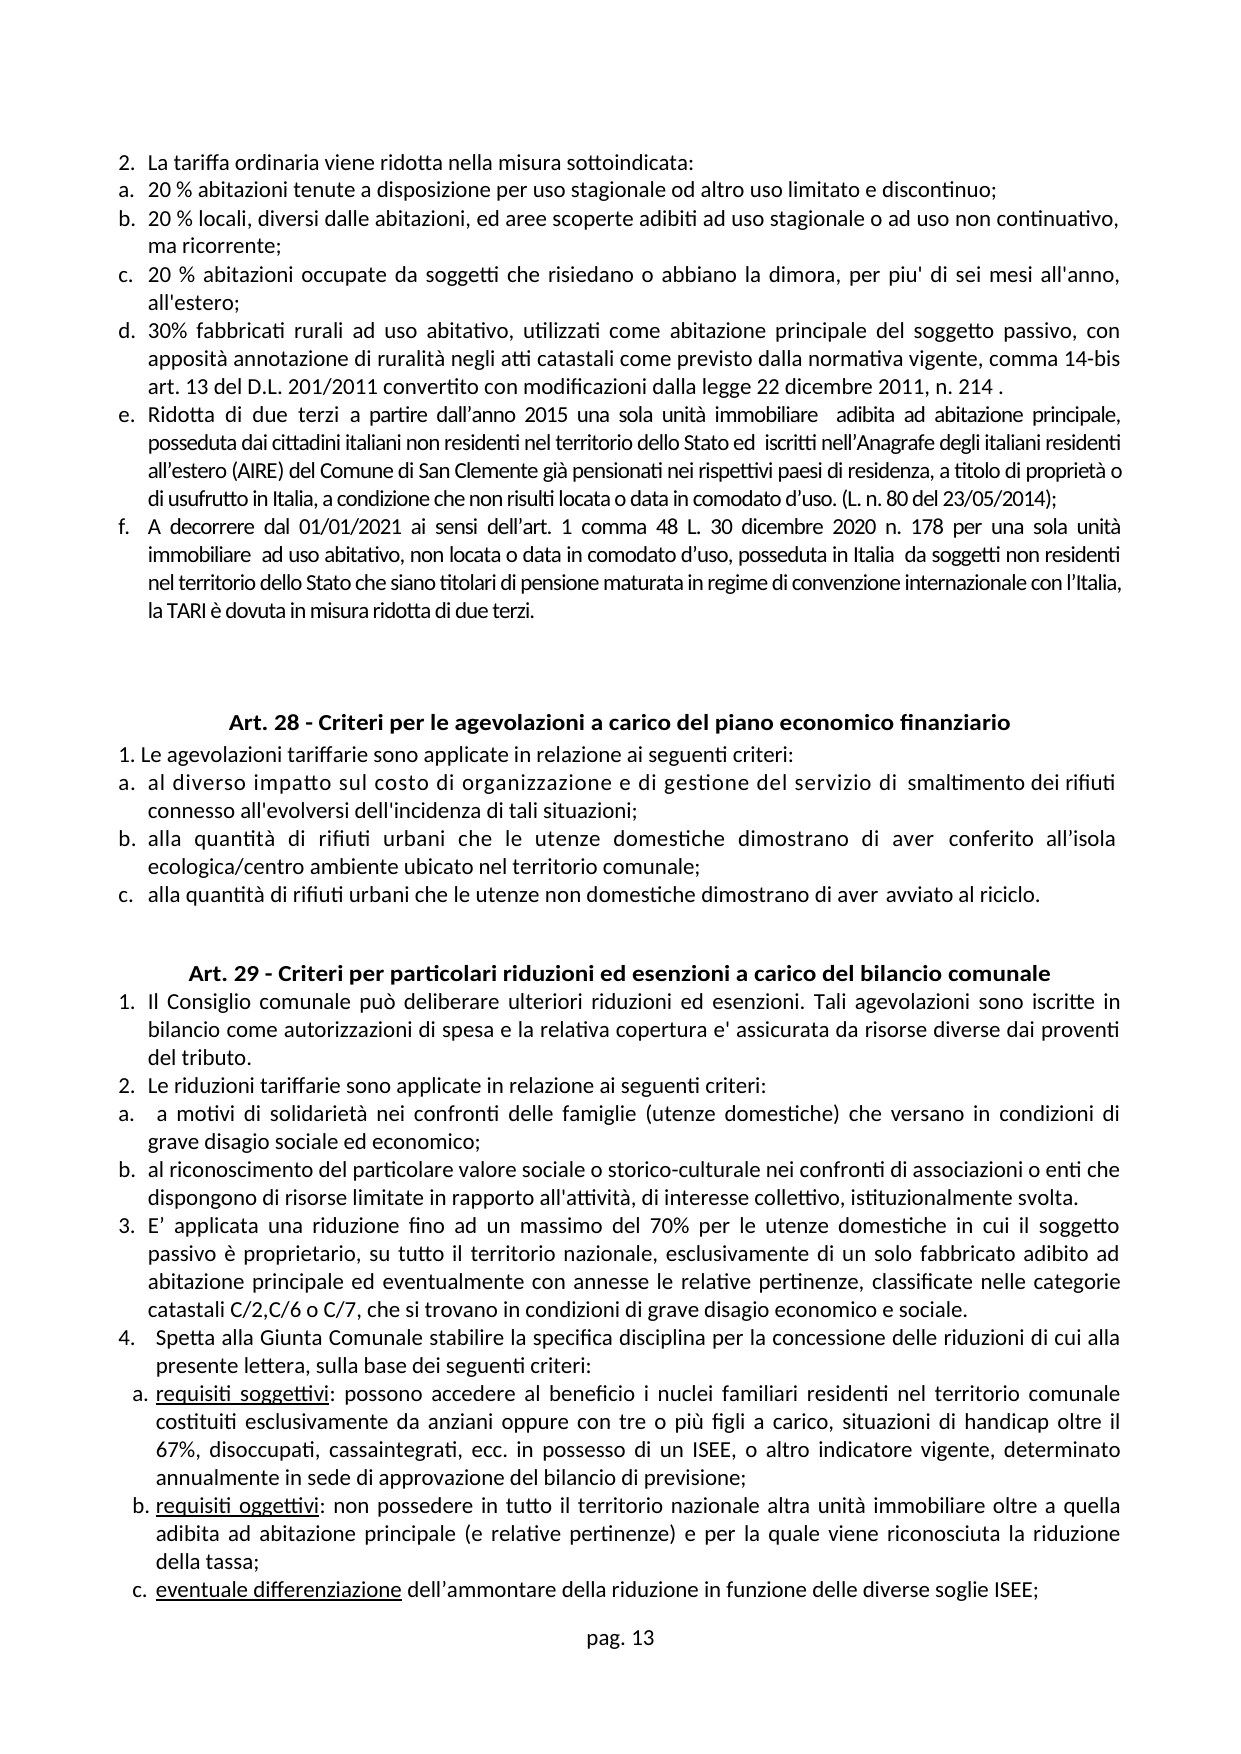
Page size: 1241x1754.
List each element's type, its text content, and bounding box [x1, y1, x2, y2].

list Il Consiglio comunale può deliberare ulteriori riduzioni ed esenzioni. Tali agevolazioni sono iscritte in bilancio come autorizzazioni di spesa e la relativa copertura e' assicurata da risorse diverse dai proventi del tributo. [118, 987, 1122, 1071]
title Art. 28 - Criteri per le agevolazioni a carico del piano economico finanziario [118, 708, 1122, 736]
list alla quantità di rifiuti urbani che le utenze non domestiche dimostrano di aver avviato al riciclo. [118, 880, 1116, 908]
text 1. Le agevolazioni tariffarie sono applicate in relazione ai seguenti criteri: [118, 740, 1116, 768]
list Spetta alla Giunta Comunale stabilire la specifica disciplina per la concessione delle riduzioni di cui alla presente lettera, sulla base dei seguenti criteri: [118, 1323, 1122, 1379]
title Art. 29 - Criteri per particolari riduzioni ed esenzioni a carico del bilancio comunale [118, 959, 1122, 987]
list E’ applicata una riduzione fino ad un massimo del 70% per le utenze domestiche in cui il soggetto passivo è proprietario, su tutto il territorio nazionale, esclusivamente di un solo fabbricato adibito ad abitazione principale ed eventualmente con annesse le relative pertinenze, classificate nelle categorie catastali C/2,C/6 o C/7, che si trovano in condizioni di grave disagio economico e sociale. [118, 1211, 1122, 1323]
list requisiti oggettivi: non possedere in tutto il territorio nazionale altra unità immobiliare oltre a quella adibita ad abitazione principale (e relative pertinenze) e per la quale viene riconosciuta la riduzione della tassa; [132, 1491, 1122, 1575]
list 20 % abitazioni tenute a disposizione per uso stagionale od altro uso limitato e discontinuo; [118, 176, 1122, 204]
list Le riduzioni tariffarie sono applicate in relazione ai seguenti criteri: [118, 1071, 1122, 1099]
list requisiti soggettivi: possono accedere al beneficio i nuclei familiari residenti nel territorio comunale costituiti esclusivamente da anziani oppure con tre o più figli a carico, situazioni di handicap oltre il 67%, disoccupati, cassaintegrati, ecc. in possesso di un ISEE, o altro indicatore vigente, determinato annualmente in sede di approvazione del bilancio di previsione; [132, 1379, 1122, 1491]
list al riconoscimento del particolare valore sociale o storico-culturale nei confronti di associazioni o enti che dispongono di risorse limitate in rapporto all'attività, di interesse collettivo, istituzionalmente svolta. [118, 1155, 1122, 1211]
list La tariffa ordinaria viene ridotta nella misura sottoindicata: [118, 148, 1122, 176]
list 20 % abitazioni occupate da soggetti che risiedano o abbiano la dimora, per piu' di sei mesi all'anno, all'estero; [118, 260, 1122, 316]
list 30% fabbricati rurali ad uso abitativo, utilizzati come abitazione principale del soggetto passivo, con apposità annotazione di ruralità negli atti catastali come previsto dalla normativa vigente, comma 14-bis art. 13 del D.L. 201/2011 convertito con modificazioni dalla legge 22 dicembre 2011, n. 214 . [118, 316, 1122, 400]
list a motivi di solidarietà nei confronti delle famiglie (utenze domestiche) che versano in condizioni di grave disagio sociale ed economico; [118, 1099, 1122, 1155]
list 20 % locali, diversi dalle abitazioni, ed aree scoperte adibiti ad uso stagionale o ad uso non continuativo, ma ricorrente; [118, 204, 1122, 260]
list al diverso impatto sul costo di organizzazione e di gestione del servizio di smaltimento dei rifiuti connesso all'evolversi dell'incidenza di tali situazioni; [118, 768, 1116, 824]
list alla quantità di rifiuti urbani che le utenze domestiche dimostrano di aver conferito all’isola ecologica/centro ambiente ubicato nel territorio comunale; [118, 824, 1116, 880]
list eventuale differenziazione dell’ammontare della riduzione in funzione delle diverse soglie ISEE; [132, 1575, 1122, 1603]
list Ridotta di due terzi a partire dall’anno 2015 una sola unità immobiliare adibita ad abitazione principale, posseduta dai cittadini italiani non residenti nel territorio dello Stato ed iscritti nell’Anagrafe degli italiani residenti all’estero (AIRE) del Comune di San Clemente già pensionati nei rispettivi paesi di residenza, a titolo di proprietà o di usufrutto in Italia, a condizione che non risulti locata o data in comodato d’uso. (L. n. 80 del 23/05/2014); [118, 400, 1122, 512]
list A decorrere dal 01/01/2021 ai sensi dell’art. 1 comma 48 L. 30 dicembre 2020 n. 178 per una sola unità immobiliare ad uso abitativo, non locata o data in comodato d’uso, posseduta in Italia da soggetti non residenti nel territorio dello Stato che siano titolari di pensione maturata in regime di convenzione internazionale con l’Italia, la TARI è dovuta in misura ridotta di due terzi. [118, 512, 1122, 624]
